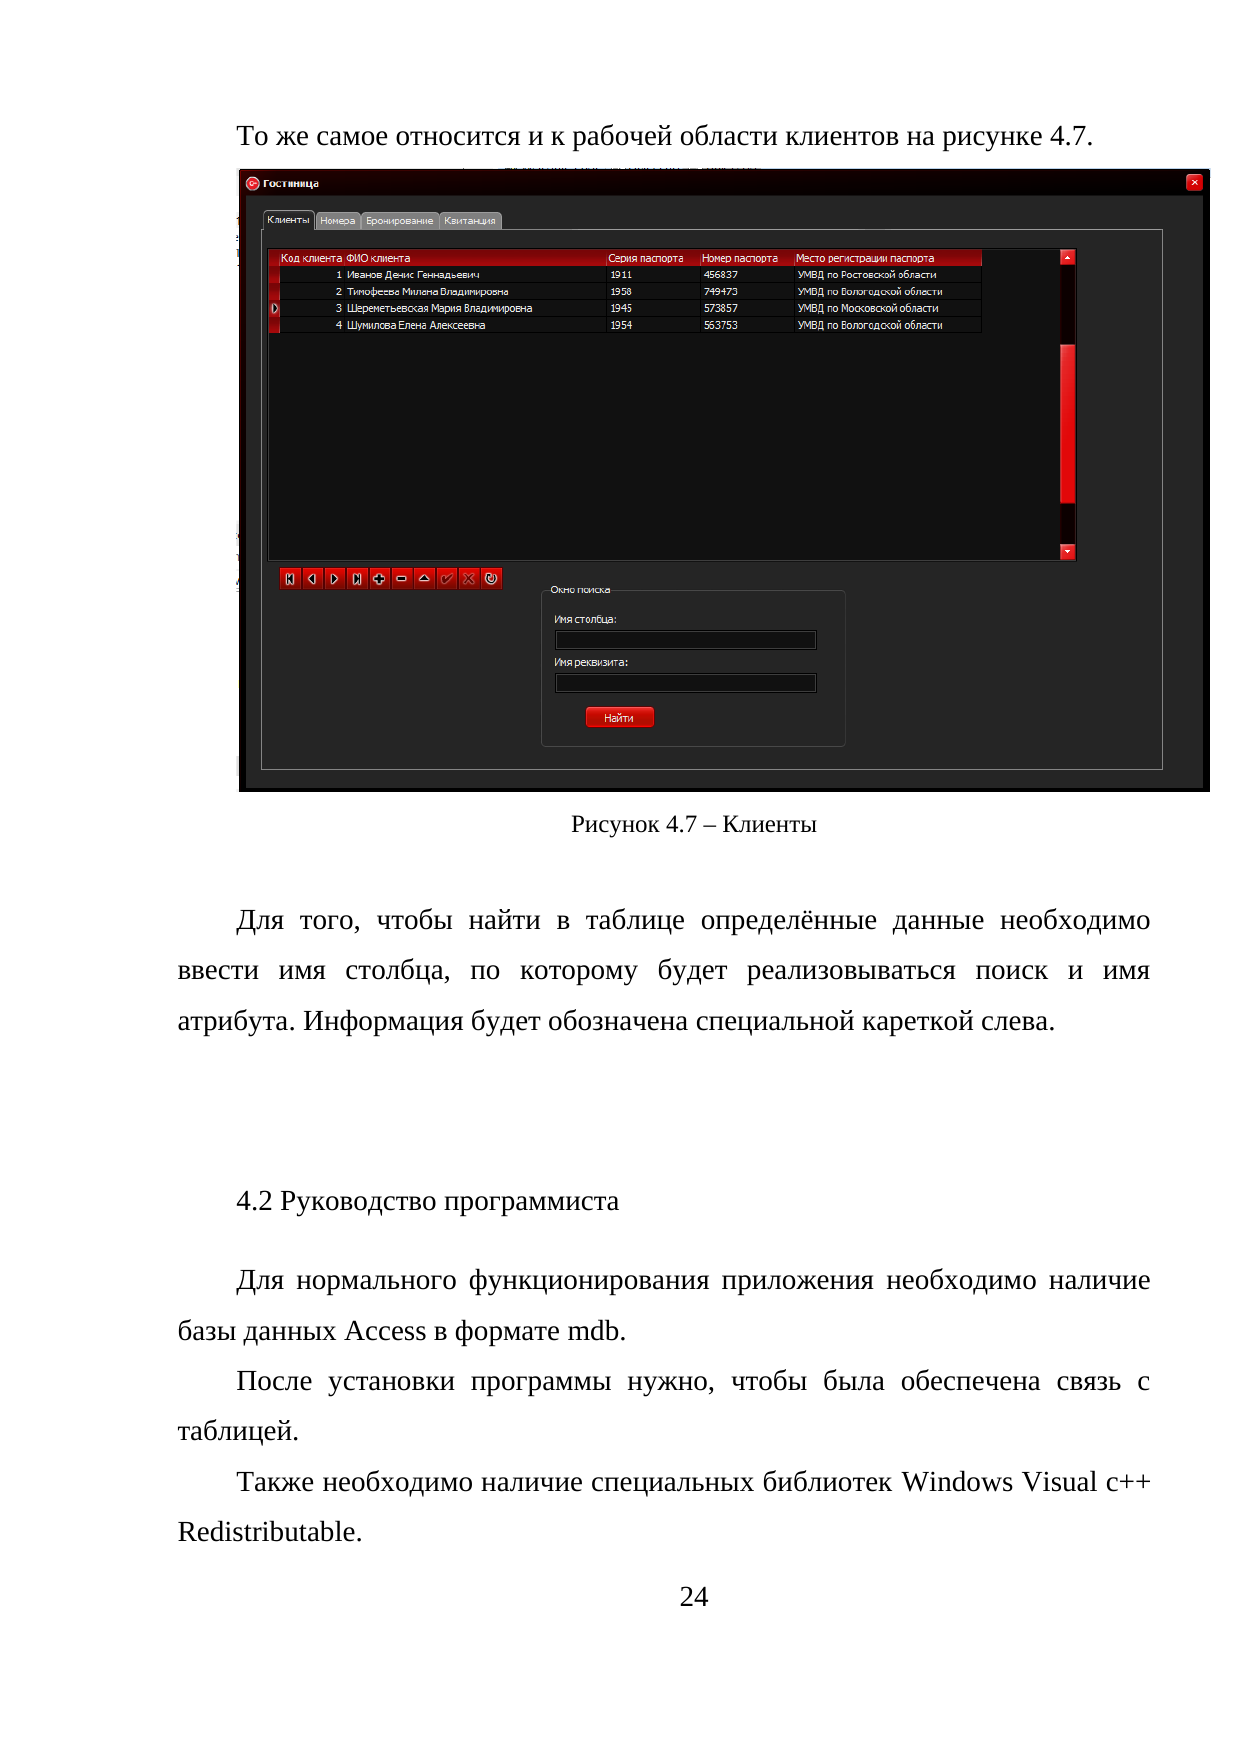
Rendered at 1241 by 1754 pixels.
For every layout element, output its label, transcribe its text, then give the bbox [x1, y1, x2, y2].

subtitle 4.2 Руководство программиста [177, 1183, 1152, 1216]
text Рисунок 4.7 – Клиенты [177, 809, 1152, 837]
text Для нормального функционирования приложения необходимо наличие базы данных Access в формате mdb. [177, 1262, 1152, 1346]
text Также необходимо наличие специальных библиотек Windows Visual c++ Redistributable. [177, 1464, 1152, 1547]
text То же самое относится и к рабочей области клиентов на рисунке 4.7. [177, 118, 1152, 152]
picture [236, 168, 1211, 792]
text Для того, чтобы найти в таблице определённые данные необходимо ввести имя столбца, по которому будет реализовываться поиск и имя атрибута. Информация будет обозначена специальной кареткой слева. [177, 902, 1152, 1036]
text После установки программы нужно, чтобы была обеспечена связь с таблицей. [177, 1363, 1152, 1447]
